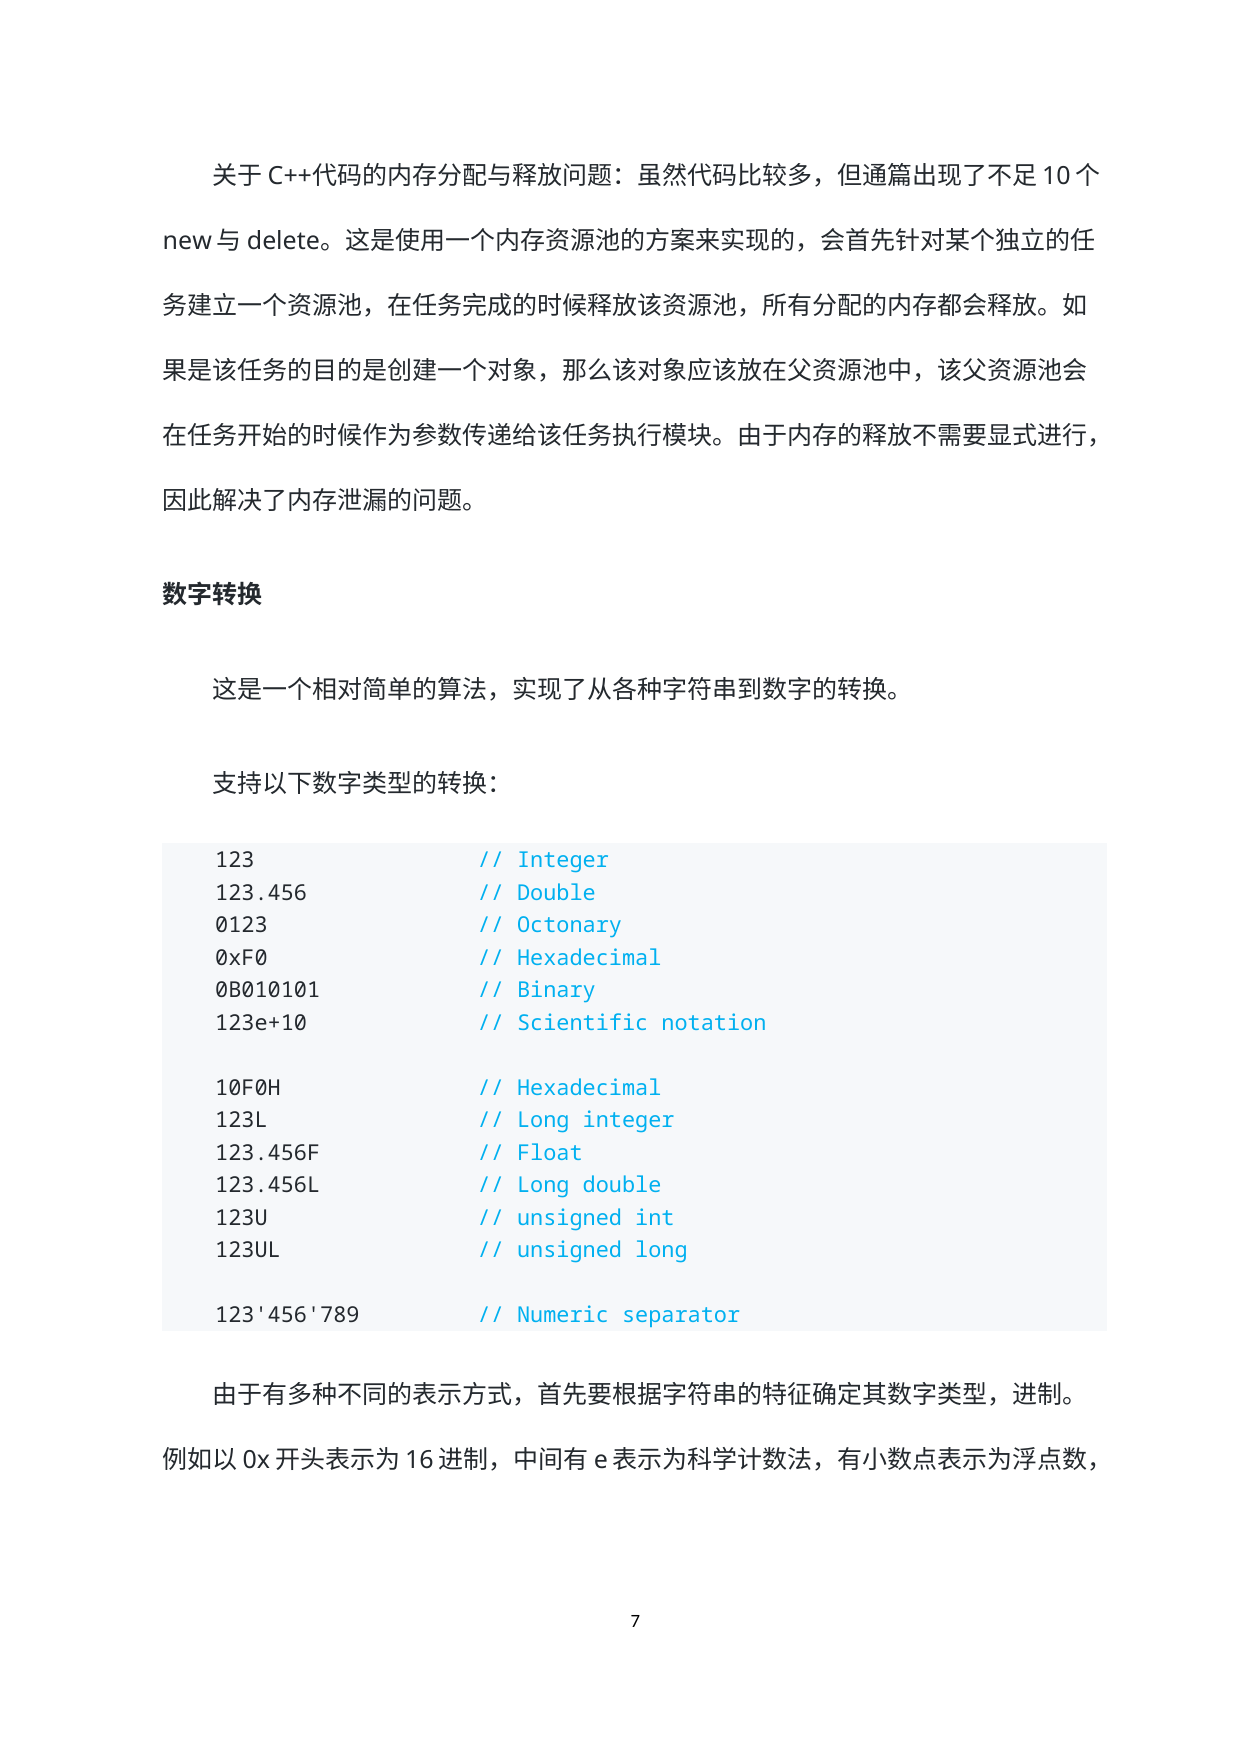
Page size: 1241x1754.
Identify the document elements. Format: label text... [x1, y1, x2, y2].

text 123e+10 // Scientific notation [162, 1006, 1107, 1038]
text 123L // Long integer [162, 1103, 1107, 1136]
text 0xF0 // Hexadecimal [162, 941, 1107, 973]
text 10F0H // Hexadecimal [162, 1071, 1107, 1103]
text 0B010101 // Binary [162, 973, 1107, 1006]
text 123'456'789 // Numeric separator [162, 1298, 1107, 1331]
text 这是一个相对简单的算法，实现了从各种字符串到数字的转换。 [162, 655, 1107, 720]
text 123.456F // Float [162, 1136, 1107, 1168]
text 0123 // Octonary [162, 908, 1107, 941]
text 123UL // unsigned long [162, 1233, 1107, 1266]
text 123.456 // Double [162, 876, 1107, 908]
text 数字转换 [162, 561, 1107, 626]
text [162, 1360, 1107, 1490]
text 支持以下数字类型的转换： [162, 749, 1107, 814]
text 123 // Integer [162, 843, 1107, 876]
text 关于C++代码的内存分配与释放问题：虽然代码比较多，但通篇出现了不足10个new与delete。这是使用一个内存资源池的方案来实现的，会首先针对某个独立的任务建立一个资源池，在任务完成的时候释放该资源池，所有分配的内存都会释放。如果是该任务的目的是创建一个对象，那么该对象应该放在父资源池中，该父资源池会在任务开始的时候作为参数传递给该任务执行模块。由于内存的释放不需要显式进行，因此解决了内存泄漏的问题。 [162, 141, 1107, 531]
text 123U // unsigned int [162, 1201, 1107, 1233]
text 123.456L // Long double [162, 1168, 1107, 1201]
